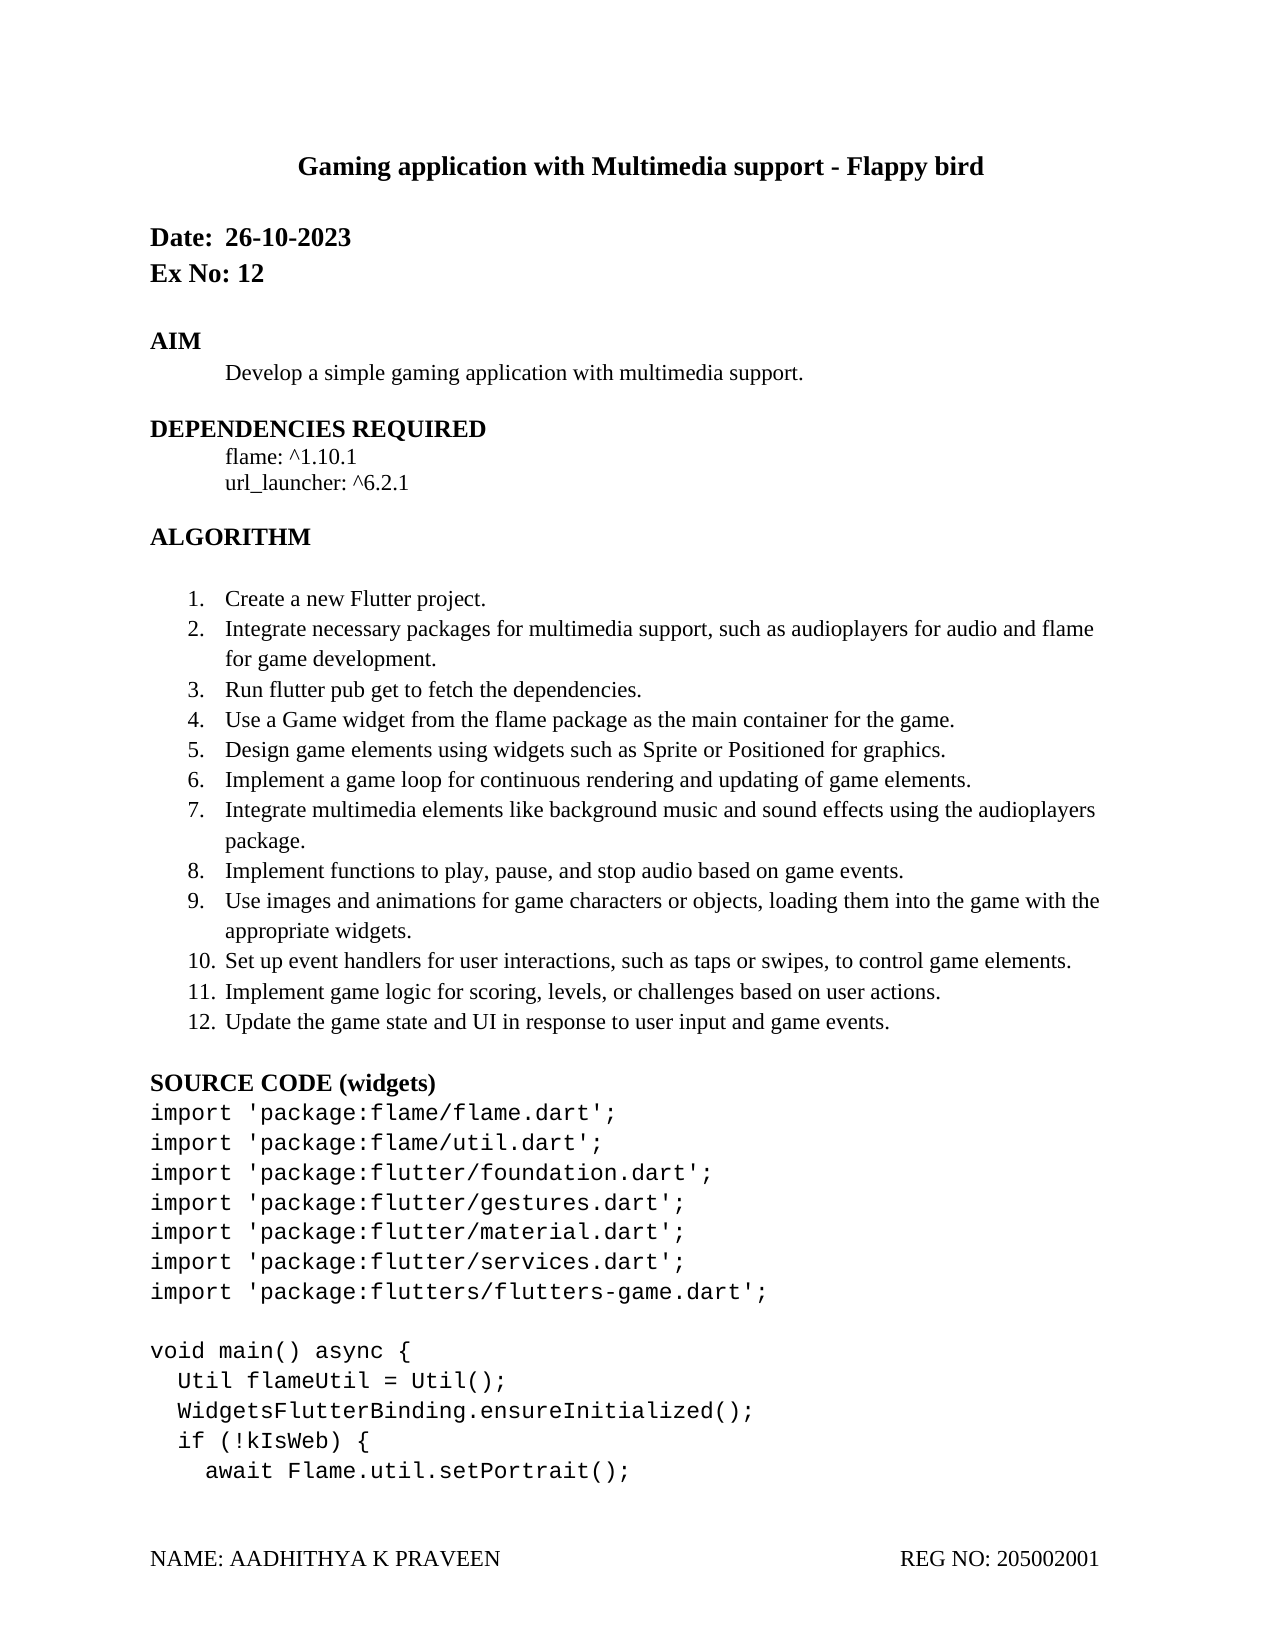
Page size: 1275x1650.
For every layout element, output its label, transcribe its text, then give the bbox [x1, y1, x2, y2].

list Use images and animations for game characters or objects, loading them into the game with the appropriate widgets. [187, 887, 1125, 944]
text Date: 26-10-2023 [150, 221, 1125, 253]
text SOURCE CODE (widgets) [150, 1068, 1125, 1097]
text Gaming application with Multimedia support - Flappy bird [150, 150, 1125, 181]
text ALGORITHM [150, 522, 1125, 551]
list Implement game logic for scoring, levels, or challenges based on user actions. [187, 978, 1125, 1004]
list Use a Game widget from the flame package as the main container for the game. [187, 706, 1125, 732]
text import 'package:flame/util.dart'; [150, 1131, 1125, 1157]
text import 'package:flame/flame.dart'; [150, 1101, 1125, 1127]
text flame: ^1.10.1 [150, 443, 1125, 469]
text DEPENDENCIES REQUIRED [150, 414, 1125, 443]
text void main() async { [150, 1340, 1125, 1366]
text import 'package:flutters/flutters-game.dart'; [150, 1280, 1125, 1306]
text if (!kIsWeb) { [150, 1429, 1125, 1455]
list Run flutter pub get to fetch the dependencies. [187, 676, 1125, 702]
list Integrate necessary packages for multimedia support, such as audioplayers for audio and flame for game development. [187, 615, 1125, 672]
text await Flame.util.setPortrait(); [150, 1459, 1125, 1485]
text AIM [150, 326, 1125, 355]
text WidgetsFlutterBinding.ensureInitialized(); [150, 1399, 1125, 1425]
list Integrate multimedia elements like background music and sound effects using the audioplayers package. [187, 797, 1125, 853]
text url_launcher: ^6.2.1 [150, 469, 1125, 496]
text import 'package:flutter/gestures.dart'; [150, 1191, 1125, 1217]
list Set up event handlers for user interactions, such as taps or swipes, to control game elements. [187, 948, 1125, 974]
list Implement functions to play, pause, and stop audio based on game events. [187, 857, 1125, 883]
text Util flameUtil = Util(); [150, 1369, 1125, 1396]
text Ex No: 12 [150, 257, 1125, 288]
text Develop a simple gaming application with multimedia support. [150, 359, 1125, 385]
text import 'package:flutter/foundation.dart'; [150, 1161, 1125, 1187]
list Update the game state and UI in response to user input and game events. [187, 1008, 1125, 1034]
text import 'package:flutter/services.dart'; [150, 1250, 1125, 1276]
list Design game elements using widgets such as Sprite or Positioned for graphics. [187, 736, 1125, 762]
list Create a new Flutter project. [187, 585, 1125, 611]
text import 'package:flutter/material.dart'; [150, 1221, 1125, 1247]
list Implement a game loop for continuous rendering and updating of game elements. [187, 766, 1125, 793]
